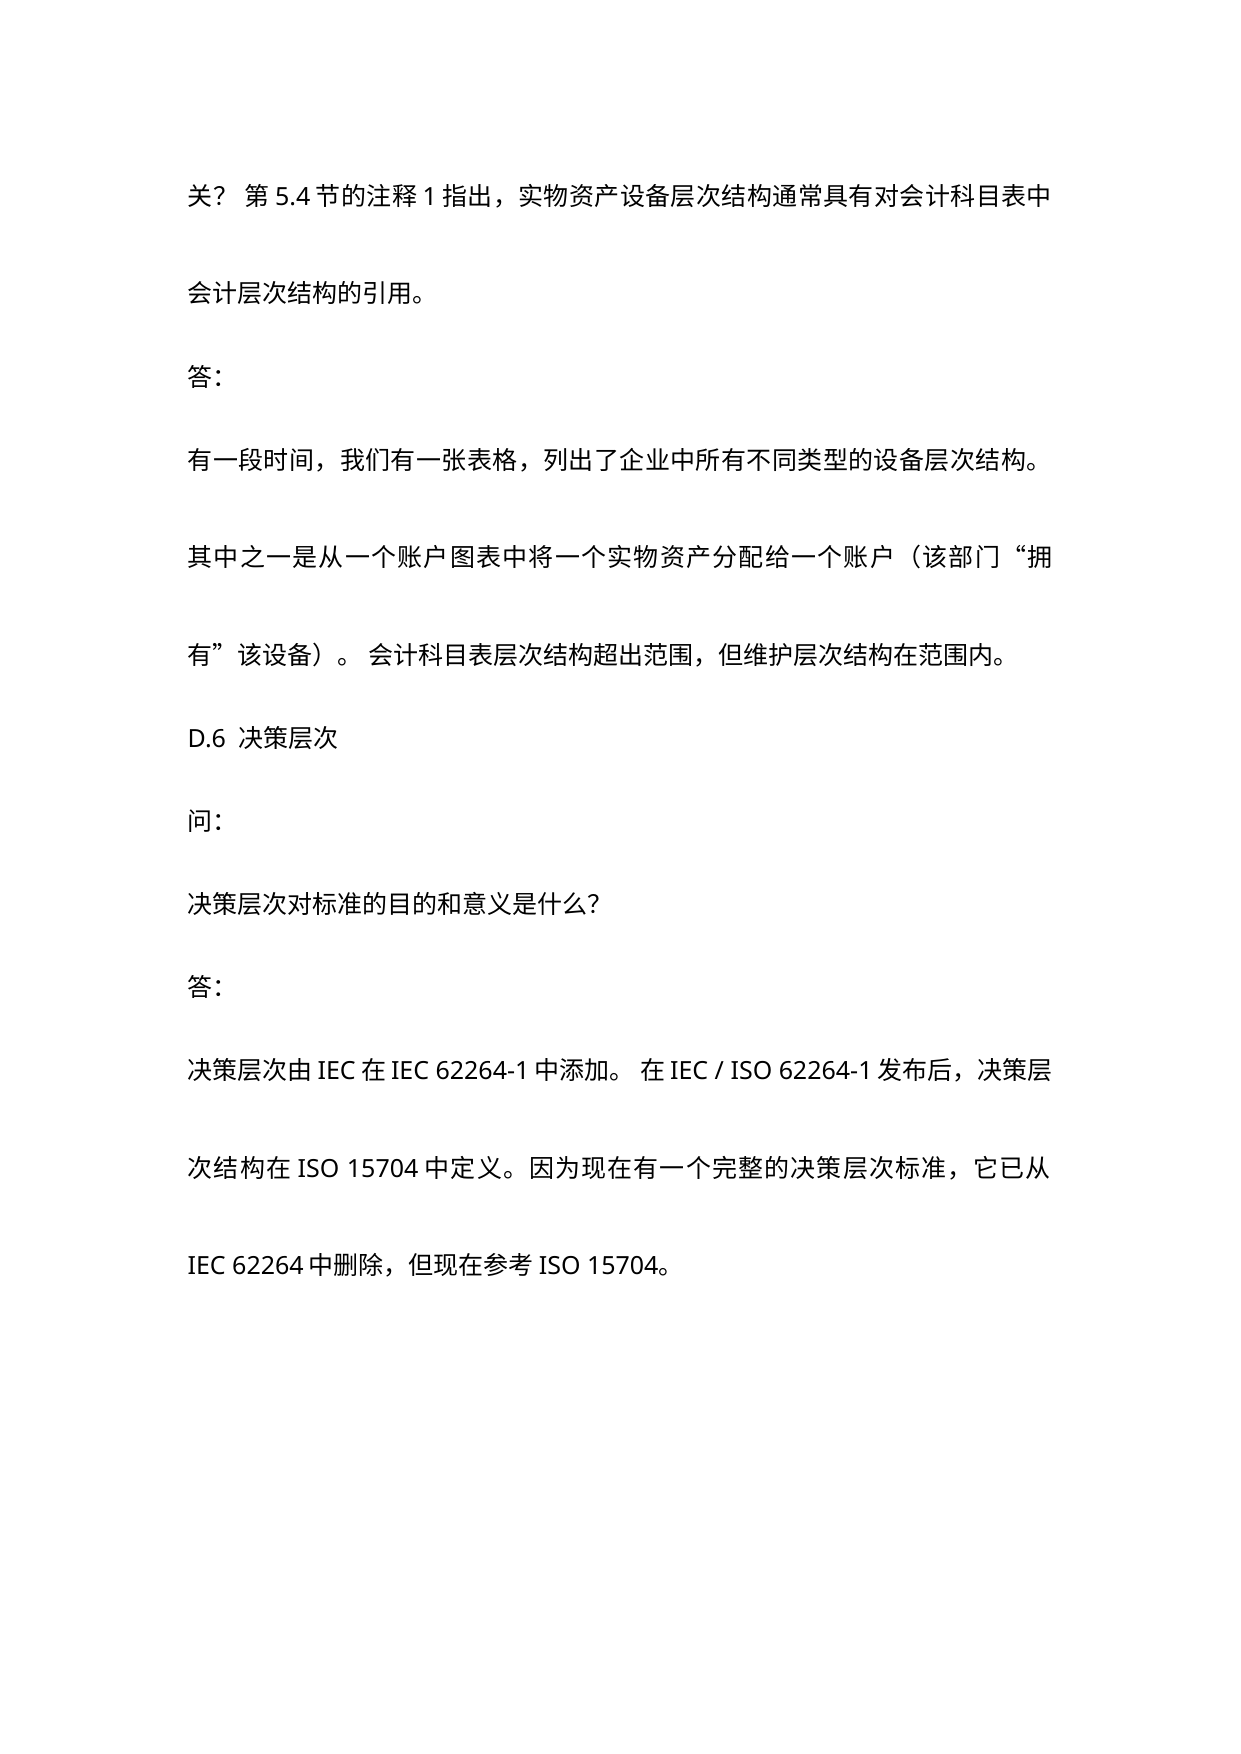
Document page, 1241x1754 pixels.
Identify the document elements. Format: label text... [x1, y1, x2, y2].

text 决策层次对标准的目的和意义是什么？ [187, 870, 1053, 935]
text D.6 决策层次 [187, 704, 1053, 769]
text 有一段时间，我们有一张表格，列出了企业中所有不同类型的设备层次结构。 其中之一是从一个账户图表中将一个实物资产分配给一个账户（该部门“拥有”该设备）。 会计科目表层次结构超出范围，但维护层次结构在范围内。 [187, 426, 1053, 686]
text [187, 162, 1053, 324]
text 问： [187, 787, 1053, 852]
text 决策层次由IEC在IEC 62264-1中添加。 在IEC / ISO 62264-1发布后，决策层次结构在ISO 15704中定义。因为现在有一个完整的决策层次标准，它已从IEC 62264中删除，但现在参考ISO 15704。 [187, 1036, 1053, 1296]
text 答： [187, 953, 1053, 1018]
text 答： [187, 343, 1053, 408]
